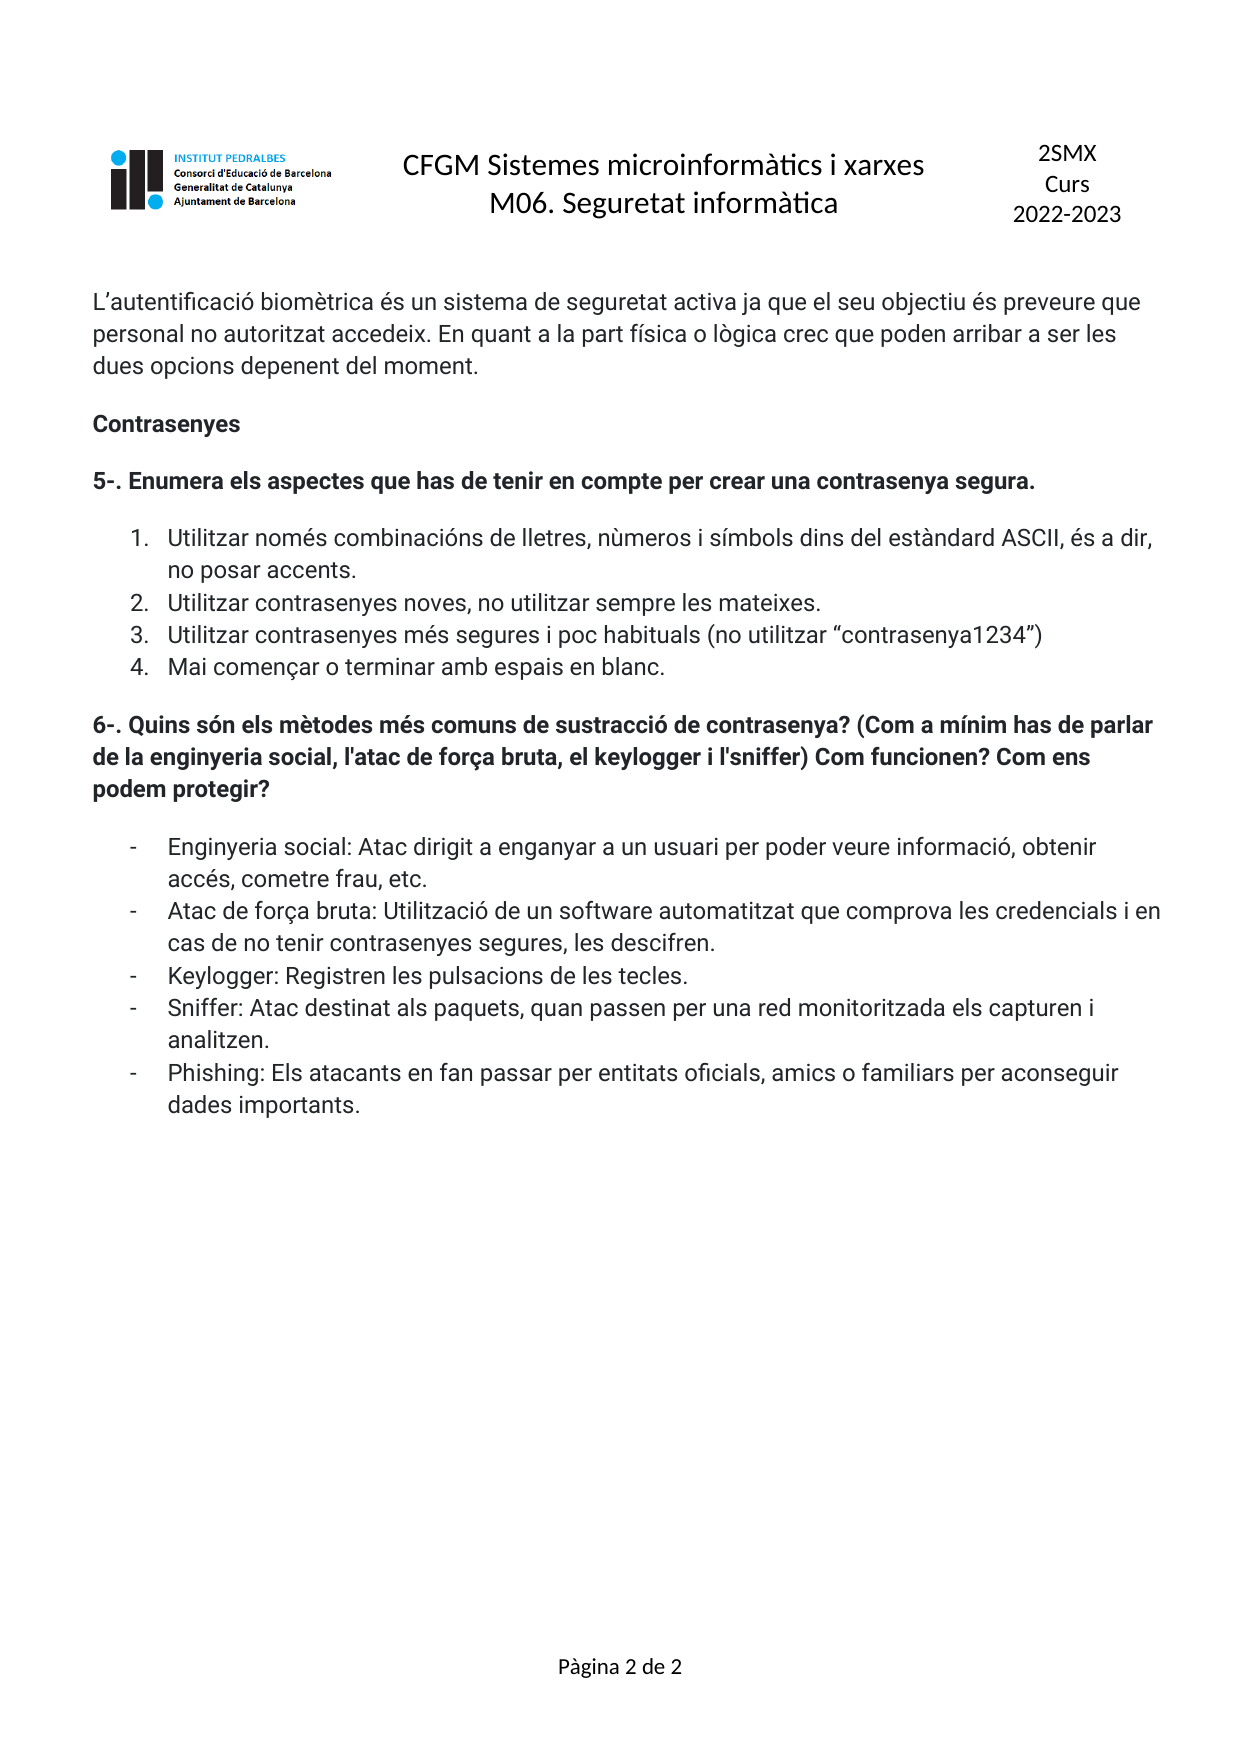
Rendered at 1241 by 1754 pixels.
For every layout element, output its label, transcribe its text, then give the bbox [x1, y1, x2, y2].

list Atac de força bruta: Utilització de un software automatitzat que comprova les credencials i en cas de no tenir contrasenyes segures, les descifren. [130, 897, 1162, 958]
text 6-. Quins són els mètodes més comuns de sustracció de contrasenya? (Com a mínim has de parlar de la enginyeria social, l'atac de força bruta, el keylogger i l'sniffer) Com funcionen? Com ens podem protegir? [92, 711, 1162, 803]
list Enginyeria social: Atac dirigit a enganyar a un usuari per poder veure informació, obtenir accés, cometre frau, etc. [130, 833, 1162, 893]
text L’autentificació biomètrica és un sistema de seguretat activa ja que el seu objectiu és preveure que personal no autoritzat accedeix. En quant a la part física o lògica crec que poden arribar a ser les dues opcions depenent del moment. [92, 288, 1162, 381]
list Utilitzar només combinacións de lletres, nùmeros i símbols dins del estàndard ASCII, és a dir, no posar accents. [130, 524, 1162, 585]
list Phishing: Els atacants en fan passar per entitats oficials, amics o familiars per aconseguir dades importants. [130, 1059, 1162, 1119]
text Contrasenyes [92, 410, 1162, 438]
list Utilitzar contrasenyes noves, no utilitzar sempre les mateixes. [130, 589, 1162, 617]
list Mai començar o terminar amb espais en blanc. [130, 653, 1162, 682]
text 5-. Enumera els aspectes que has de tenir en compte per crear una contrasenya segura. [92, 467, 1162, 495]
list Sniffer: Atac destinat als paquets, quan passen per una red monitoritzada els capturen i analitzen. [130, 994, 1162, 1054]
list Utilitzar contrasenyes més segures i poc habituals (no utilitzar “contrasenya1234”) [130, 621, 1162, 649]
list Keylogger: Registren les pulsacions de les tecles. [130, 962, 1162, 990]
picture [107, 148, 338, 213]
